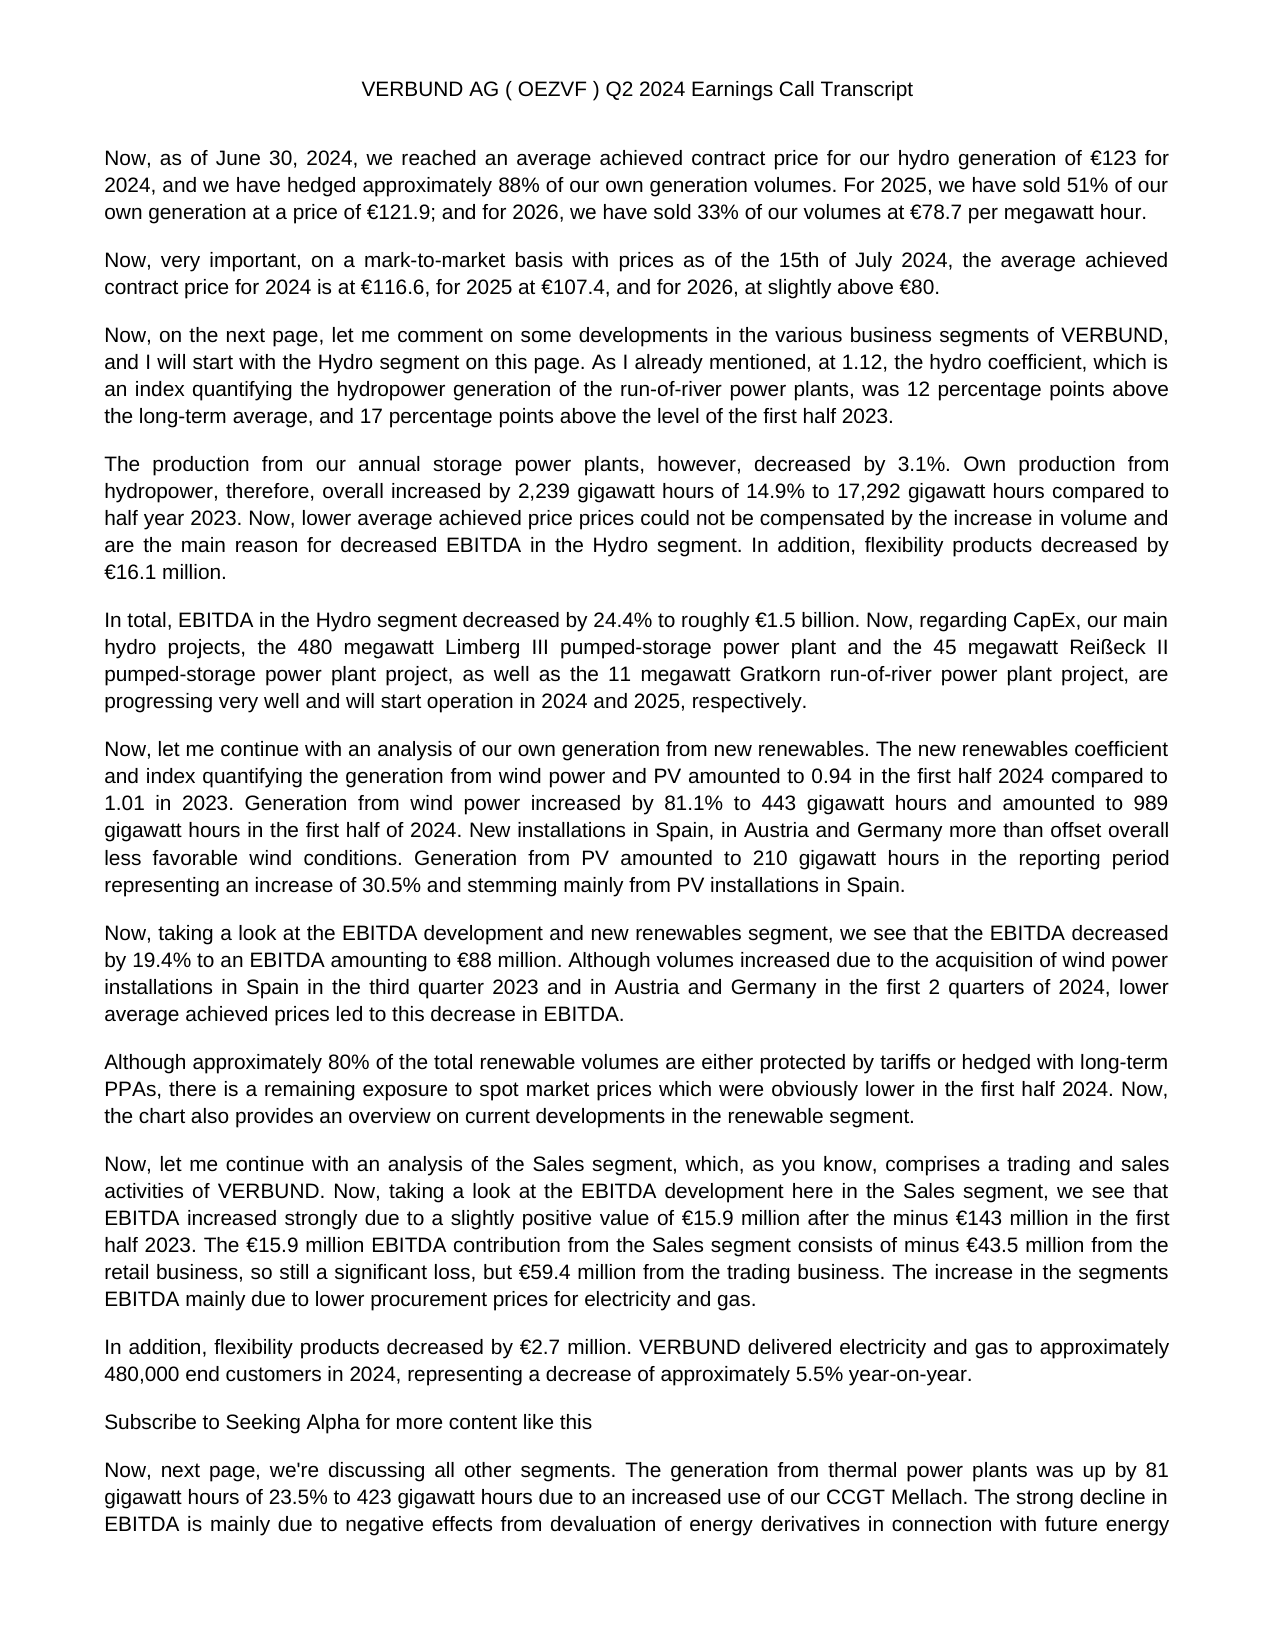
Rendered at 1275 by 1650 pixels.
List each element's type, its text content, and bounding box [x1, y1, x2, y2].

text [104, 1455, 1171, 1536]
text The production from our annual storage power plants, however, decreased by 3.1%. Own production from hydropower, therefore, overall increased by 2,239 gigawatt hours of 14.9% to 17,292 gigawatt hours compared to half year 2023. Now, lower average achieved price prices could not be compensated by the increase in volume and are the main reason for decreased EBITDA in the Hydro segment. In addition, flexibility products decreased by €16.1 million. [104, 448, 1171, 584]
text Now, let me continue with an analysis of our own generation from new renewables. The new renewables coefficient and index quantifying the generation from wind power and PV amounted to 0.94 in the first half 2024 compared to 1.01 in 2023. Generation from wind power increased by 81.1% to 443 gigawatt hours and amounted to 989 gigawatt hours in the first half of 2024. New installations in Spain, in Austria and Germany more than offset overall less favorable wind conditions. Generation from PV amounted to 210 gigawatt hours in the reporting period representing an increase of 30.5% and stemming mainly from PV installations in Spain. [104, 734, 1171, 896]
text Subscribe to Seeking Alpha for more content like this [104, 1407, 1171, 1434]
text Although approximately 80% of the total renewable volumes are either protected by tariffs or hedged with long-term PPAs, there is a remaining exposure to spot market prices which were obviously lower in the first half 2024. Now, the chart also provides an overview on current developments in the renewable segment. [104, 1046, 1171, 1128]
text Now, taking a look at the EBITDA development and new renewables segment, we see that the EBITDA decreased by 19.4% to an EBITDA amounting to €88 million. Although volumes increased due to the acquisition of wind power installations in Spain in the third quarter 2023 and in Austria and Germany in the first 2 quarters of 2024, lower average achieved prices led to this decrease in EBITDA. [104, 917, 1171, 1026]
text Now, on the next page, let me comment on some developments in the various business segments of VERBUND, and I will start with the Hydro segment on this page. As I already mentioned, at 1.12, the hydro coefficient, which is an index quantifying the hydropower generation of the run-of-river power plants, was 12 percentage points above the long-term average, and 17 percentage points above the level of the first half 2023. [104, 319, 1171, 428]
text In total, EBITDA in the Hydro segment decreased by 24.4% to roughly €1.5 billion. Now, regarding CapEx, our main hydro projects, the 480 megawatt Limberg III pumped-storage power plant and the 45 megawatt Reißeck II pumped-storage power plant project, as well as the 11 megawatt Gratkorn run-of-river power plant project, are progressing very well and will start operation in 2024 and 2025, respectively. [104, 605, 1171, 713]
text Now, let me continue with an analysis of the Sales segment, which, as you know, comprises a trading and sales activities of VERBUND. Now, taking a look at the EBITDA development here in the Sales segment, we see that EBITDA increased strongly due to a slightly positive value of €15.9 million after the minus €143 million in the first half 2023. The €15.9 million EBITDA contribution from the Sales segment consists of minus €43.5 million from the retail business, so still a significant loss, but €59.4 million from the trading business. The increase in the segments EBITDA mainly due to lower procurement prices for electricity and gas. [104, 1148, 1171, 1311]
text Now, as of June 30, 2024, we reached an average achieved contract price for our hydro generation of €123 for 2024, and we have hedged approximately 88% of our own generation volumes. For 2025, we have sold 51% of our own generation at a price of €121.9; and for 2026, we have sold 33% of our volumes at €78.7 per megawatt hour. [104, 142, 1171, 223]
text In addition, flexibility products decreased by €2.7 million. VERBUND delivered electricity and gas to approximately 480,000 end customers in 2024, representing a decrease of approximately 5.5% year-on-year. [104, 1332, 1171, 1386]
text Now, very important, on a mark-to-market basis with prices as of the 15th of July 2024, the average achieved contract price for 2024 is at €116.6, for 2025 at €107.4, and for 2026, at slightly above €80. [104, 244, 1171, 298]
